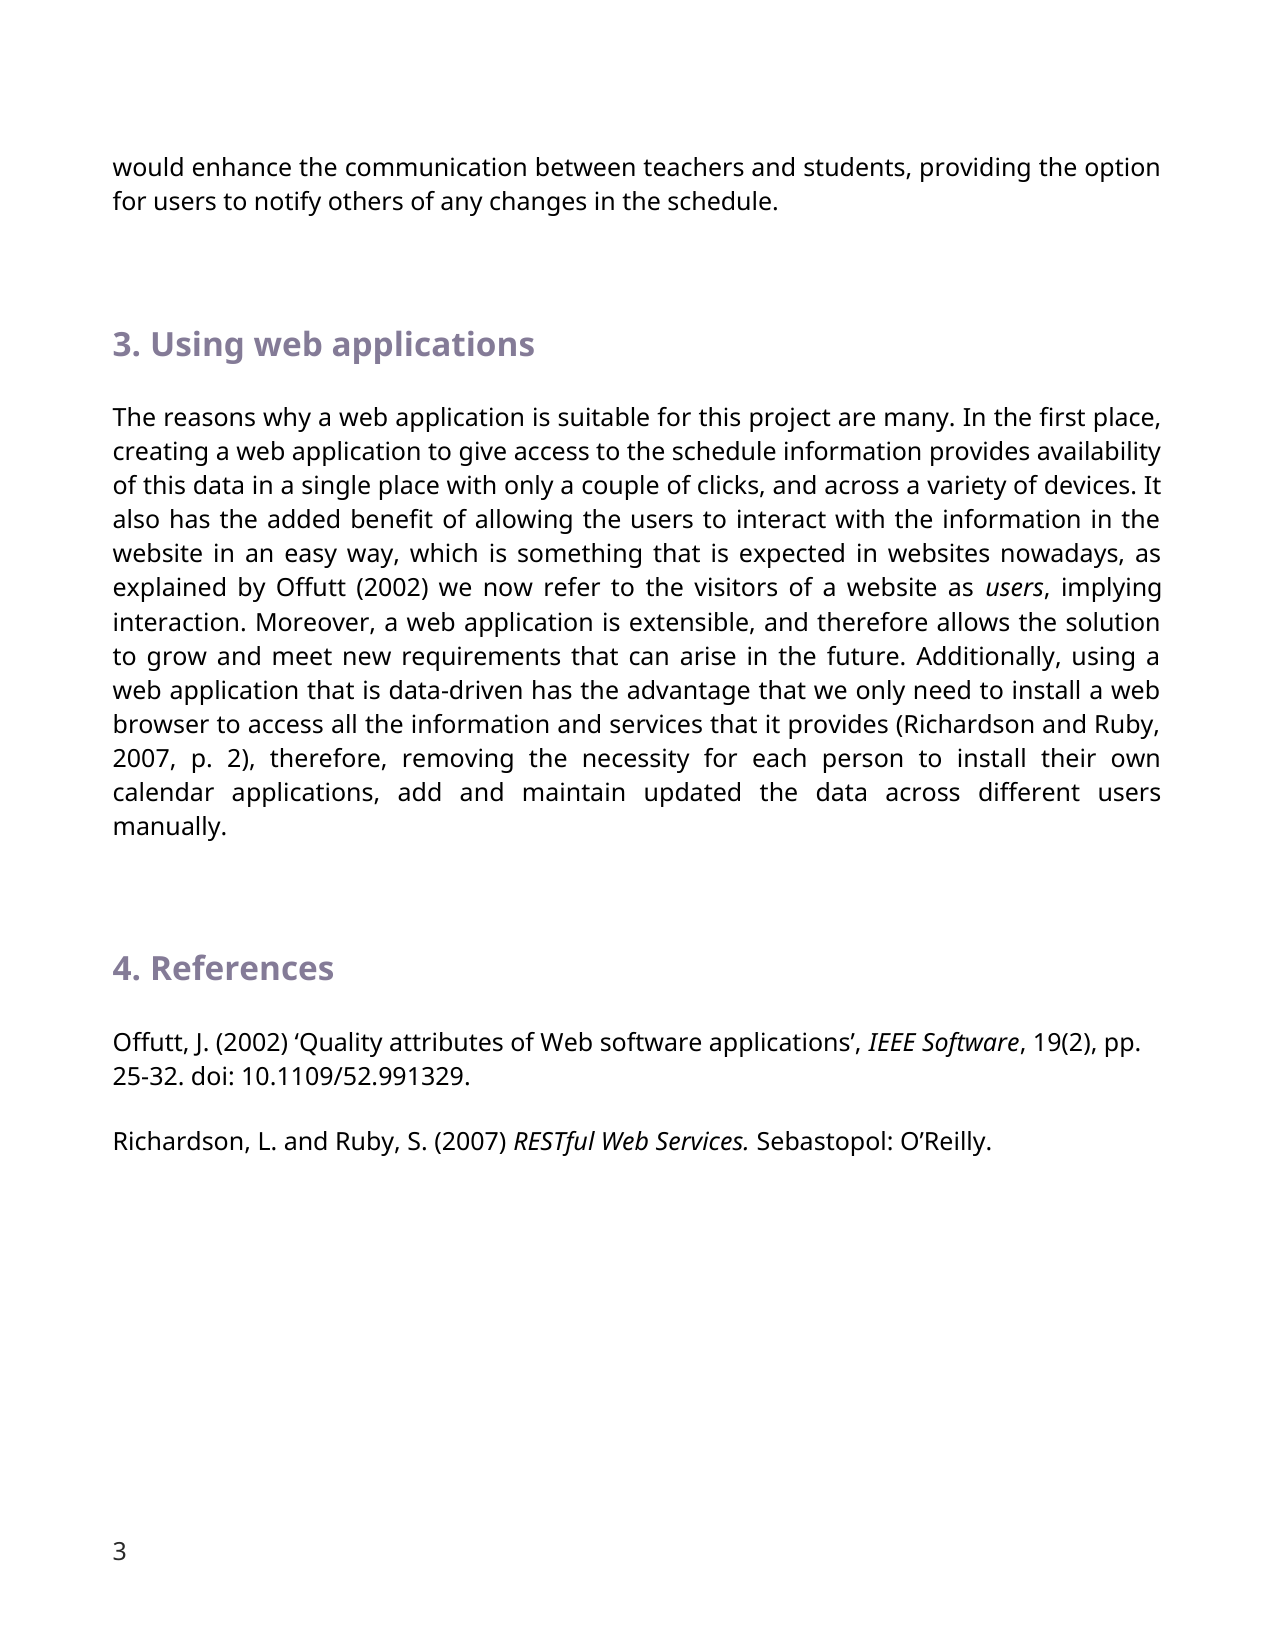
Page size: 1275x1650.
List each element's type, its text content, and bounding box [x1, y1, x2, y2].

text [112, 150, 1162, 218]
text The reasons why a web application is suitable for this project are many. In the first place, creating a web application to give access to the schedule information provides availability of this data in a single place with only a couple of clicks, and across a variety of devices. It also has the added benefit of allowing the users to interact with the information in the website in an easy way, which is something that is expected in websites nowadays, as explained by Offutt (2002) we now refer to the visitors of a website as users, implying interaction. Moreover, a web application is extensible, and therefore allows the solution to grow and meet new requirements that can arise in the future. Additionally, using a web application that is data-driven has the advantage that we only need to install a web browser to access all the information and services that it provides (Richardson and Ruby, 2007, p. 2), therefore, removing the necessity for each person to install their own calendar applications, add and maintain updated the data across different users manually. [112, 400, 1162, 843]
list References [112, 945, 1162, 990]
text Richardson, L. and Ruby, S. (2007) RESTful Web Services. Sebastopol: O’Reilly. [112, 1124, 1162, 1158]
text Offutt, J. (2002) ‘Quality attributes of Web software applications’, IEEE Software, 19(2), pp. 25-32. doi: 10.1109/52.991329. [112, 1024, 1162, 1092]
list Using web applications [112, 320, 1162, 366]
